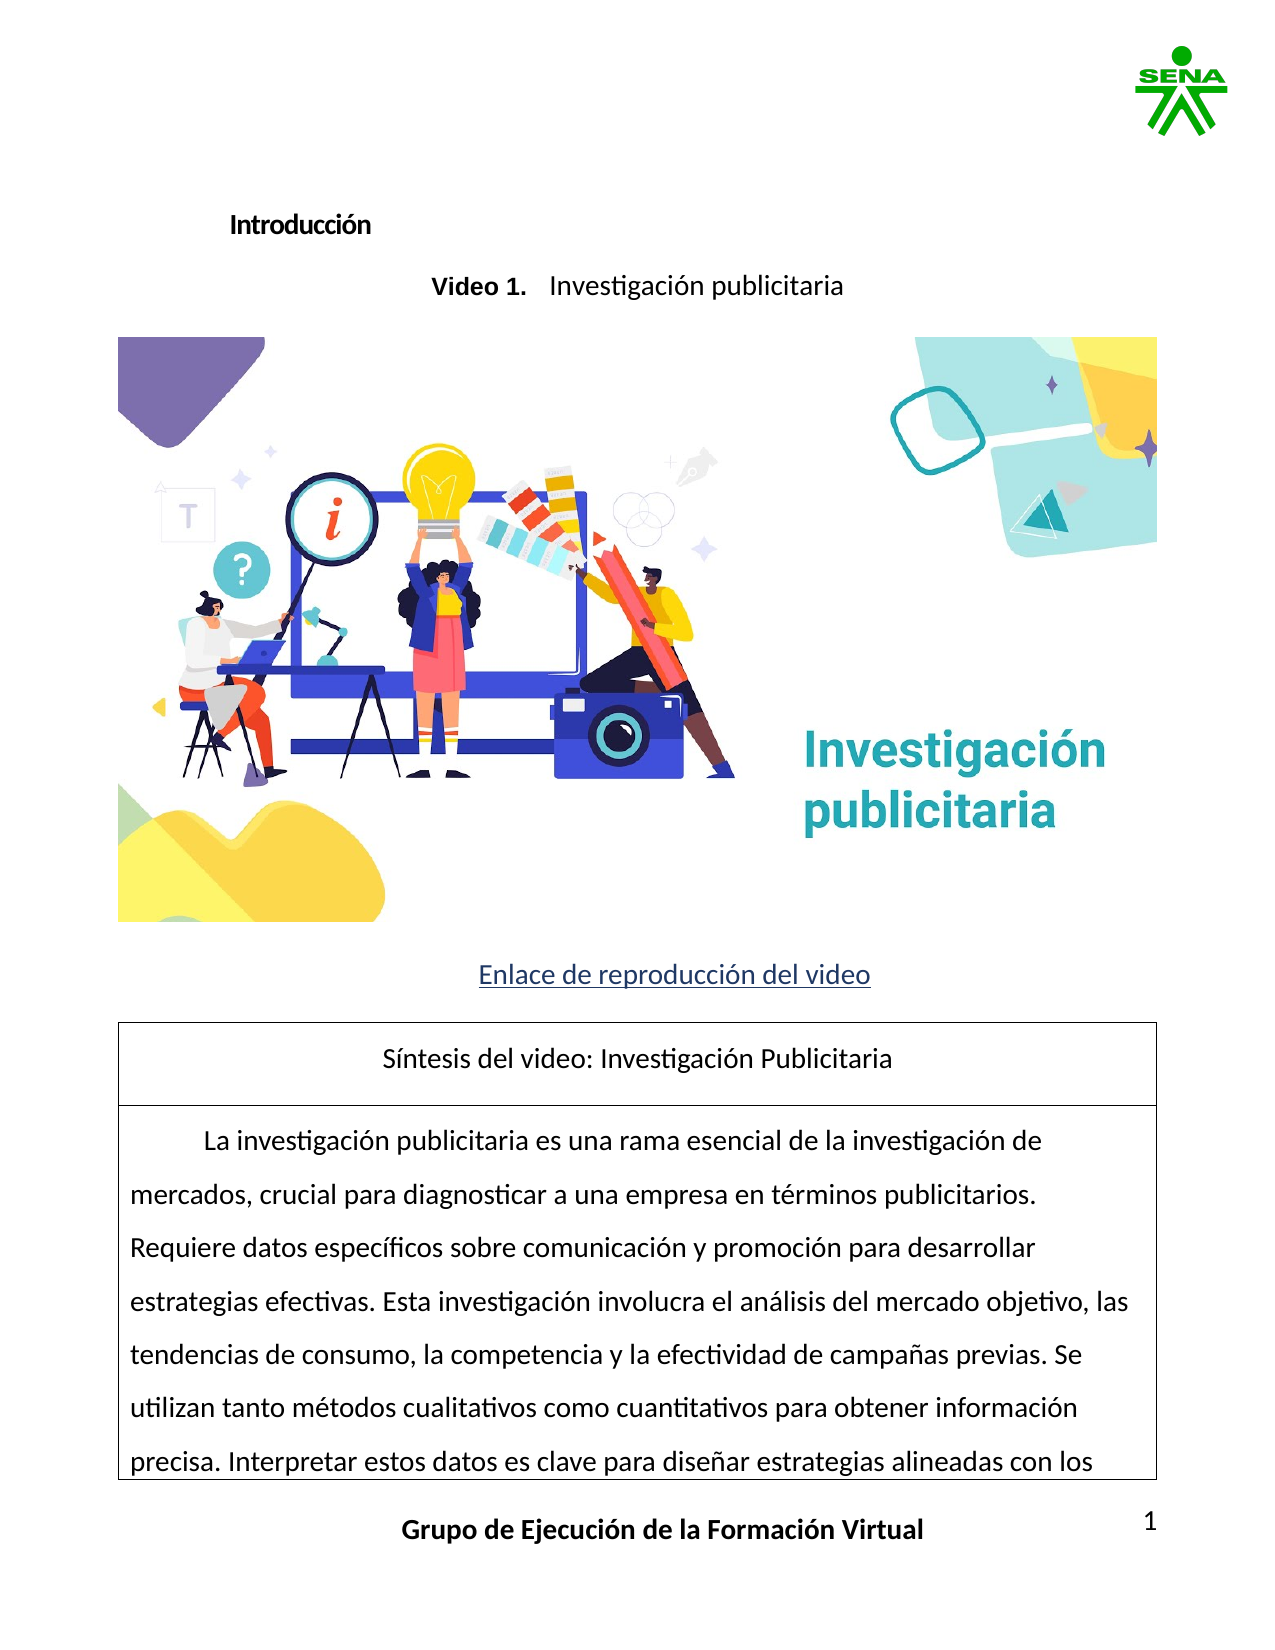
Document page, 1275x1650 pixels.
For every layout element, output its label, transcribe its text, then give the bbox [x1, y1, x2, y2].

text Investigación publicitaria [118, 267, 1157, 303]
table_header Síntesis del video: Investigación Publicitaria [119, 1023, 1156, 1104]
picture [118, 337, 1157, 922]
subtitle Introducción [229, 206, 1157, 242]
picture [1135, 46, 1228, 136]
text Enlace de reproducción del video [118, 956, 1157, 992]
